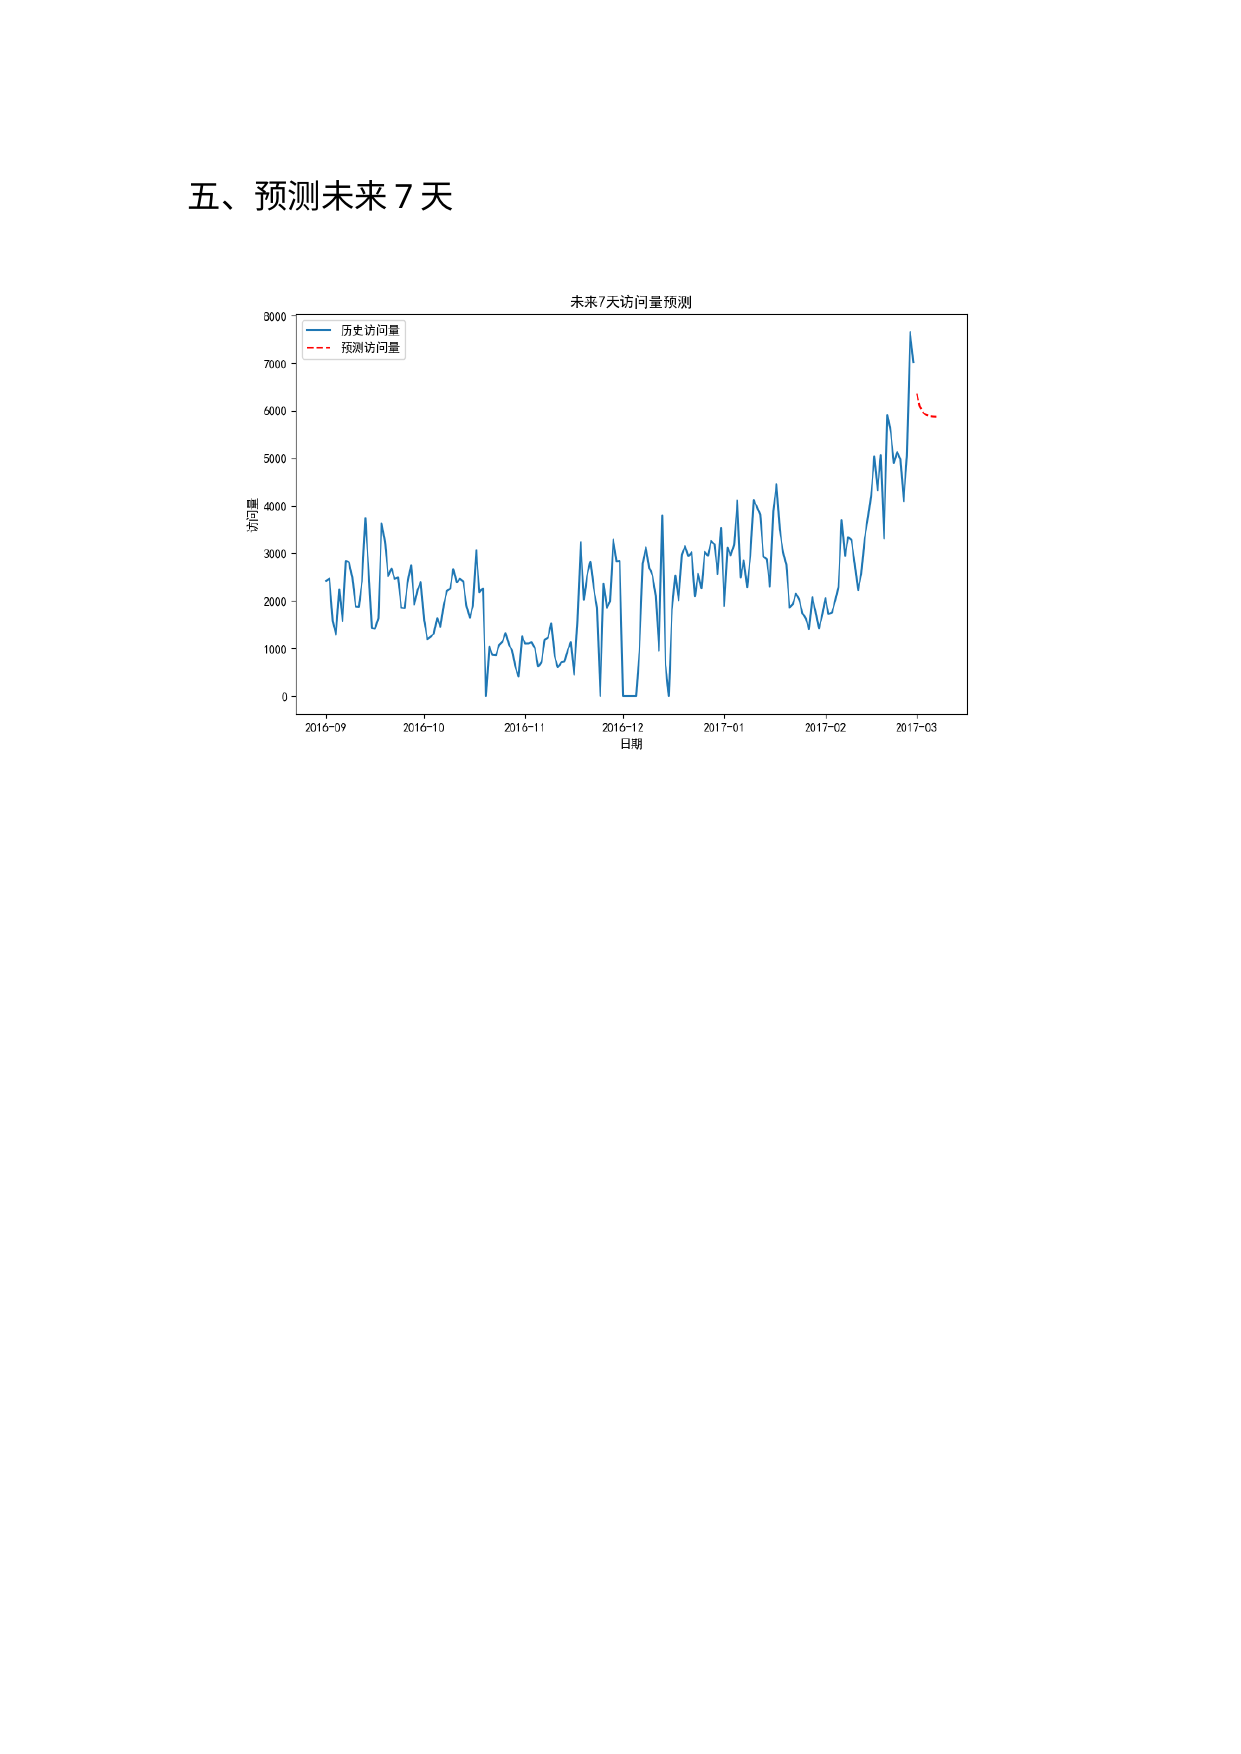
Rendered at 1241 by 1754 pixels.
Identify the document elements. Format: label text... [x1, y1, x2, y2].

subtitle 五、预测未来7天 [187, 162, 1053, 227]
picture [187, 251, 1053, 771]
